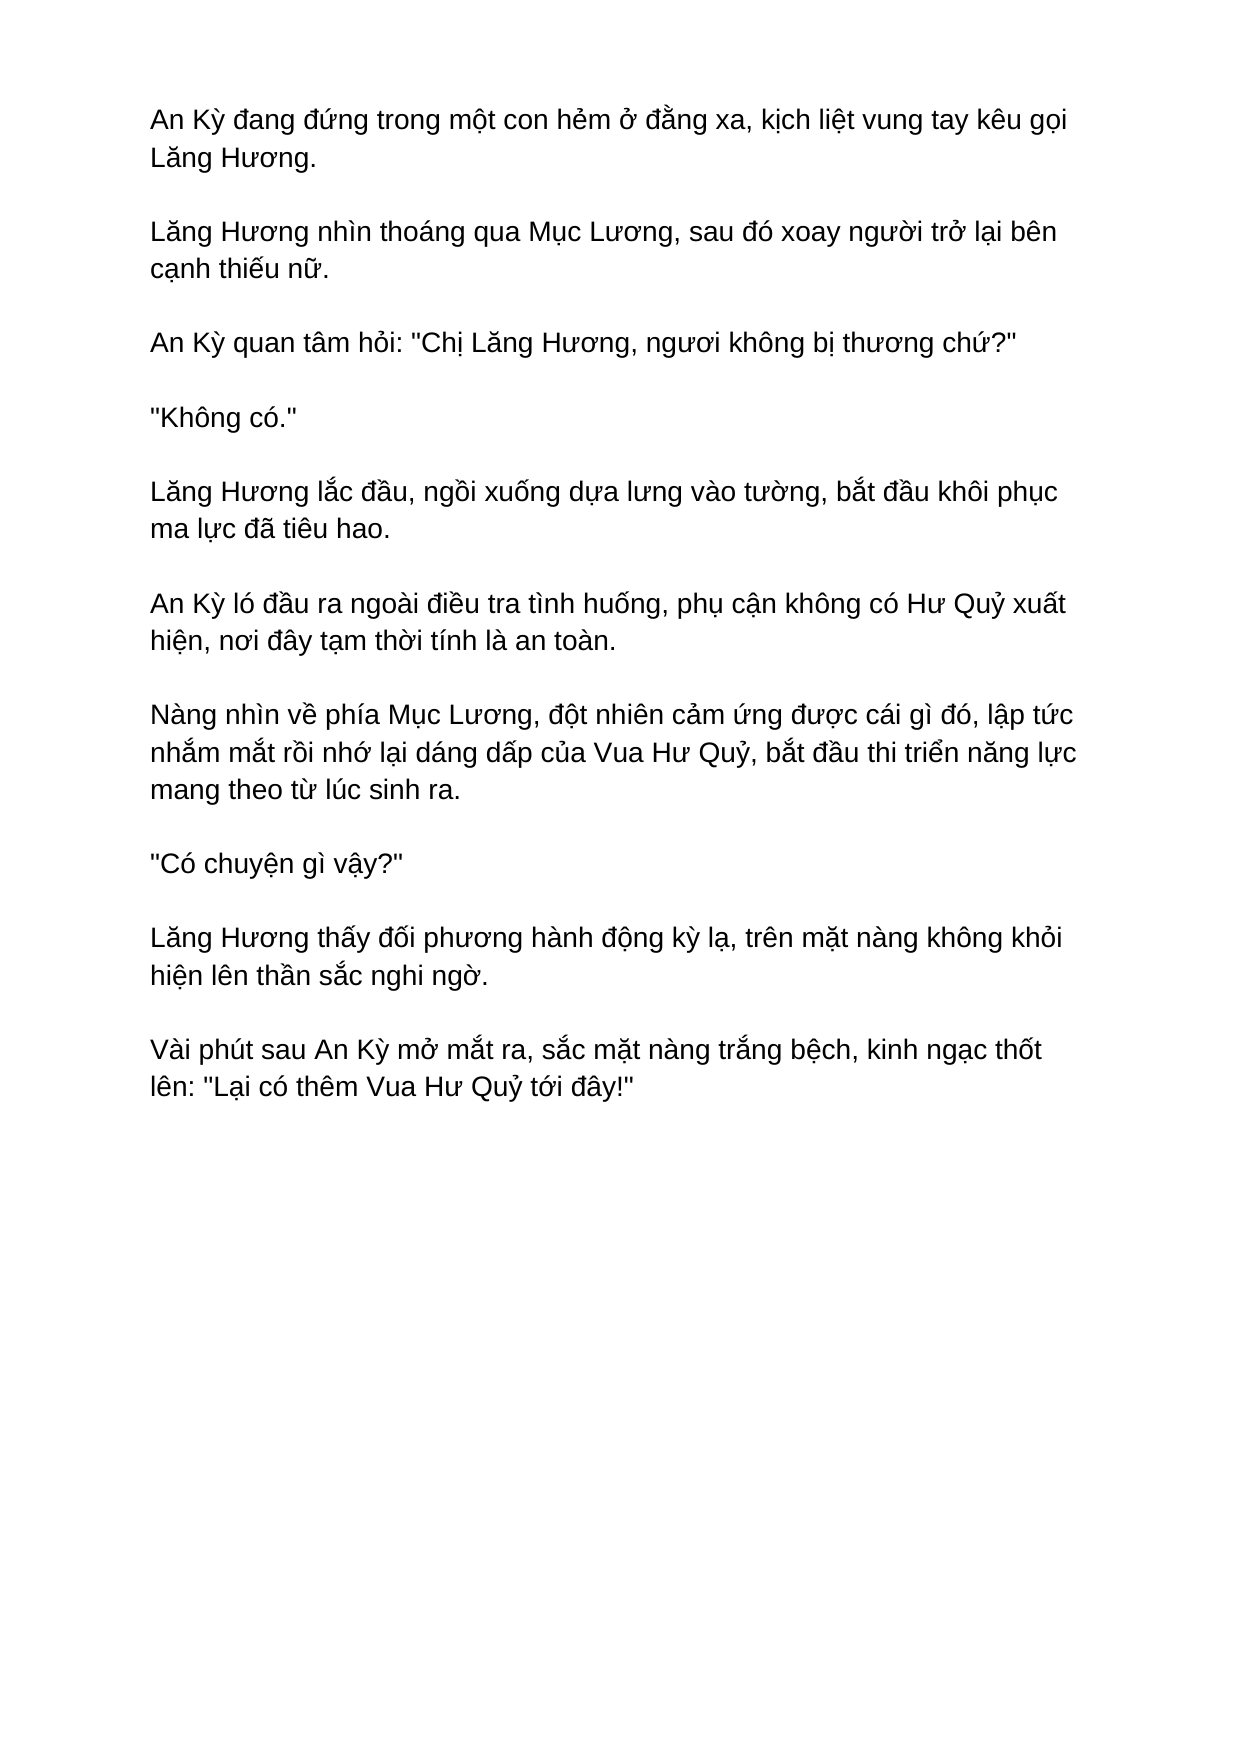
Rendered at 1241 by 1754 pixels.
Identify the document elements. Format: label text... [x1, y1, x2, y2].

text An Kỳ đang đứng trong một con hẻm ở đằng xa, kịch liệt vung tay kêu gọi Lăng Hương. [150, 103, 1090, 173]
text An Kỳ ló đầu ra ngoài điều tra tình huống, phụ cận không có Hư Quỷ xuất hiện, nơi đây tạm thời tính là an toàn. [150, 587, 1090, 656]
text Lăng Hương nhìn thoáng qua Mục Lương, sau đó xoay người trở lại bên cạnh thiếu nữ. [150, 215, 1090, 284]
text Lăng Hương lắc đầu, ngồi xuống dựa lưng vào tường, bắt đầu khôi phục ma lực đã tiêu hao. [150, 475, 1090, 545]
text Nàng nhìn về phía Mục Lương, đột nhiên cảm ứng được cái gì đó, lập tức nhắm mắt rồi nhớ lại dáng dấp của Vua Hư Quỷ, bắt đầu thi triển năng lực mang theo từ lúc sinh ra. [150, 698, 1090, 805]
text Vài phút sau An Kỳ mở mắt ra, sắc mặt nàng trắng bệch, kinh ngạc thốt lên: "Lại có thêm Vua Hư Quỷ tới đây!" [150, 1033, 1090, 1103]
text "Có chuyện gì vậy?" [150, 847, 1090, 879]
text "Không có." [150, 401, 1090, 433]
text Lăng Hương thấy đối phương hành động kỳ lạ, trên mặt nàng không khỏi hiện lên thần sắc nghi ngờ. [150, 921, 1090, 991]
text An Kỳ quan tâm hỏi: "Chị Lăng Hương, ngươi không bị thương chứ?" [150, 326, 1090, 359]
